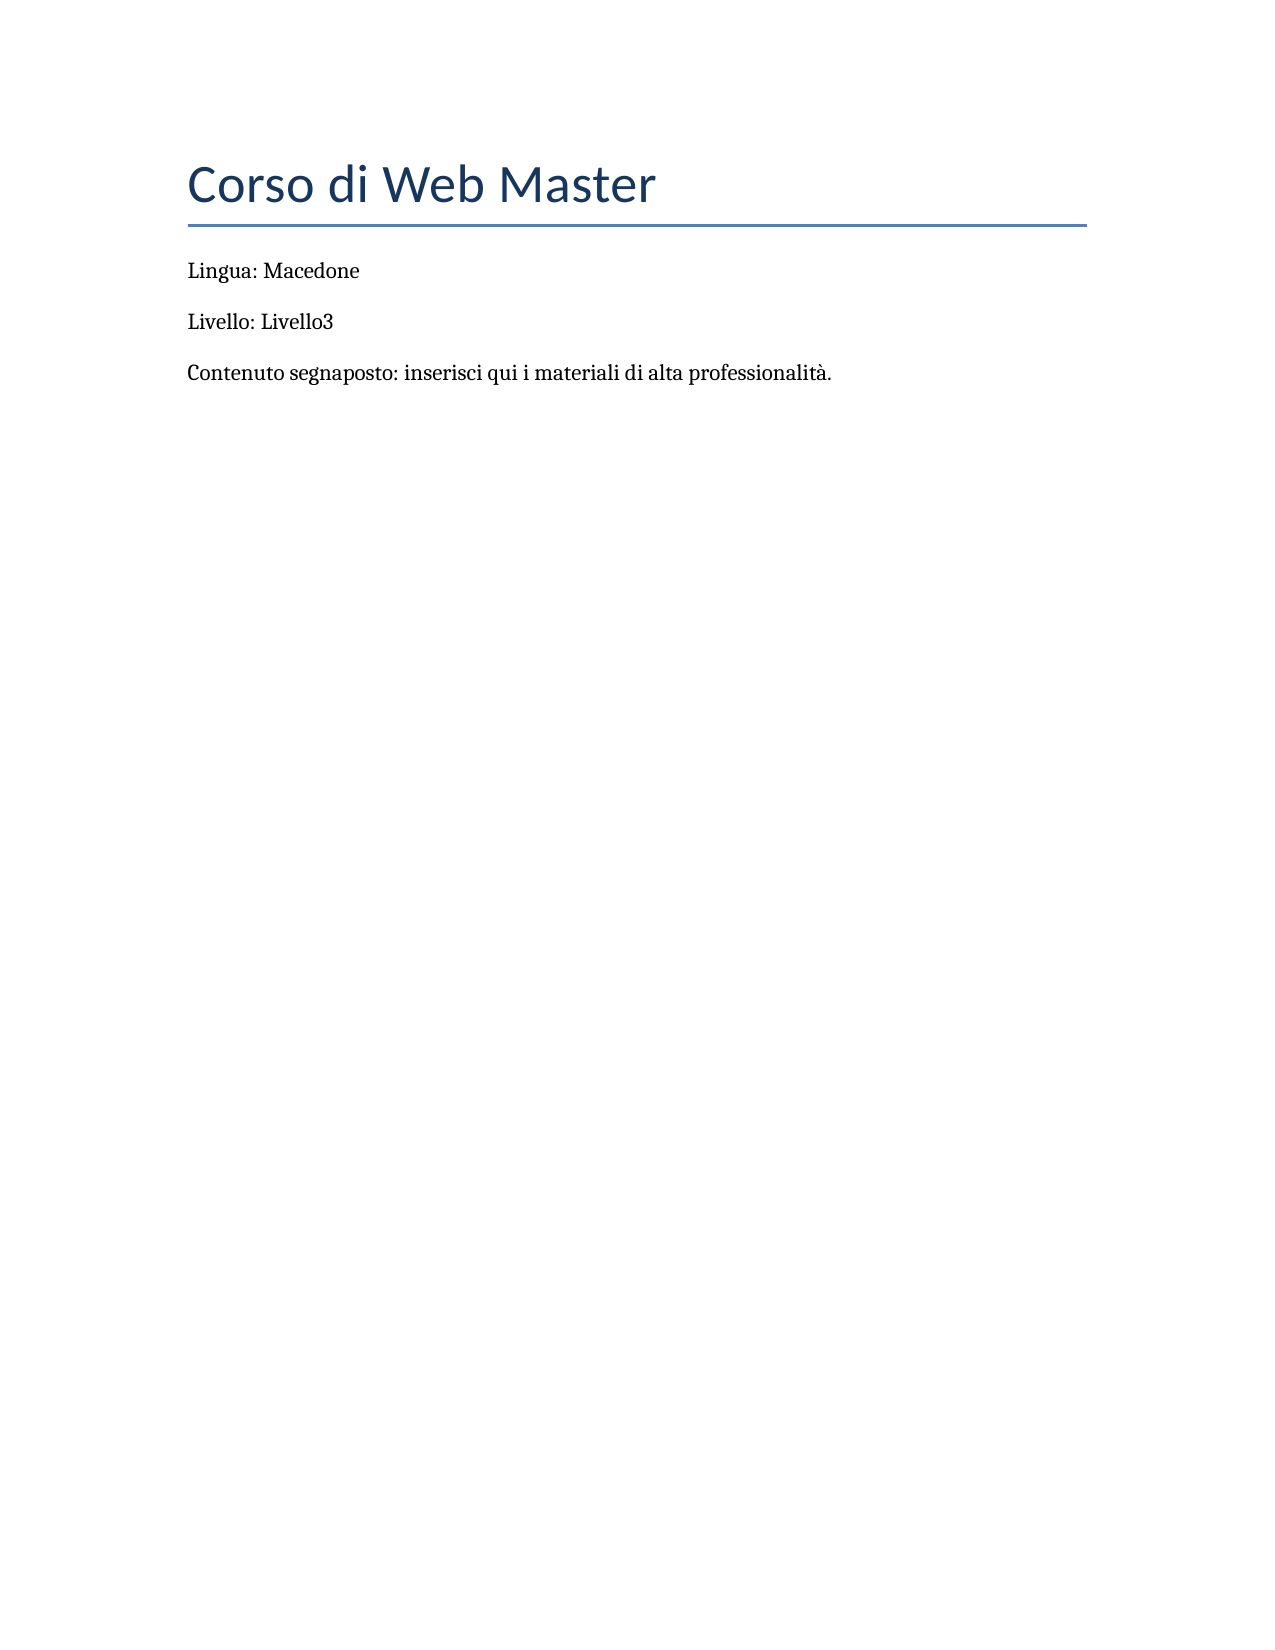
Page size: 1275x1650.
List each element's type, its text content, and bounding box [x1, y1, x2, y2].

title Corso di Web Master [187, 150, 1087, 227]
text Contenuto segnaposto: inserisci qui i materiali di alta professionalità. [187, 360, 1087, 386]
text Livello: Livello3 [187, 309, 1087, 335]
text Lingua: Macedone [187, 258, 1087, 284]
